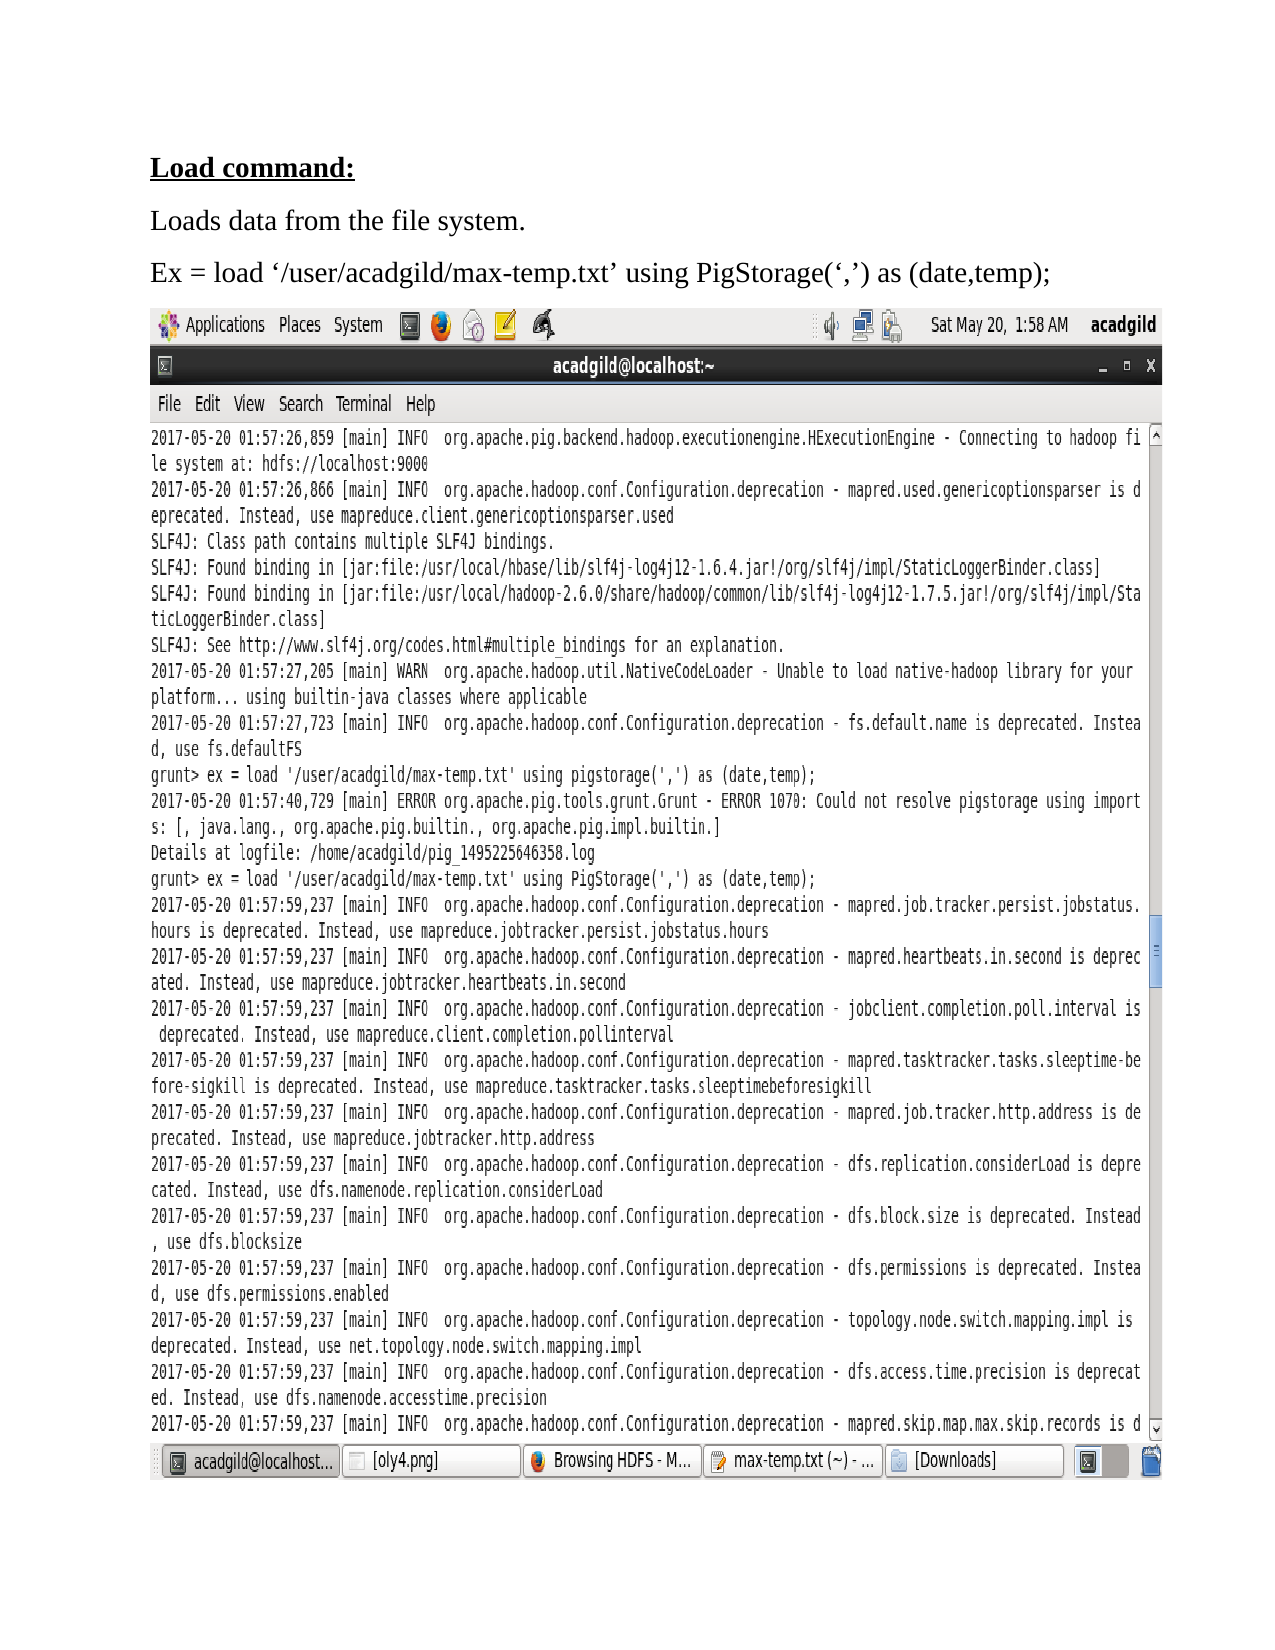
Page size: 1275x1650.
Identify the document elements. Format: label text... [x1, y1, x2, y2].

picture [150, 308, 1163, 1480]
text Load command: [150, 150, 1125, 183]
text Loads data from the file system. [150, 203, 1125, 236]
text Ex = load ‘/user/acadgild/max-temp.txt’ using PigStorage(‘,’) as (date,temp); [150, 256, 1125, 289]
